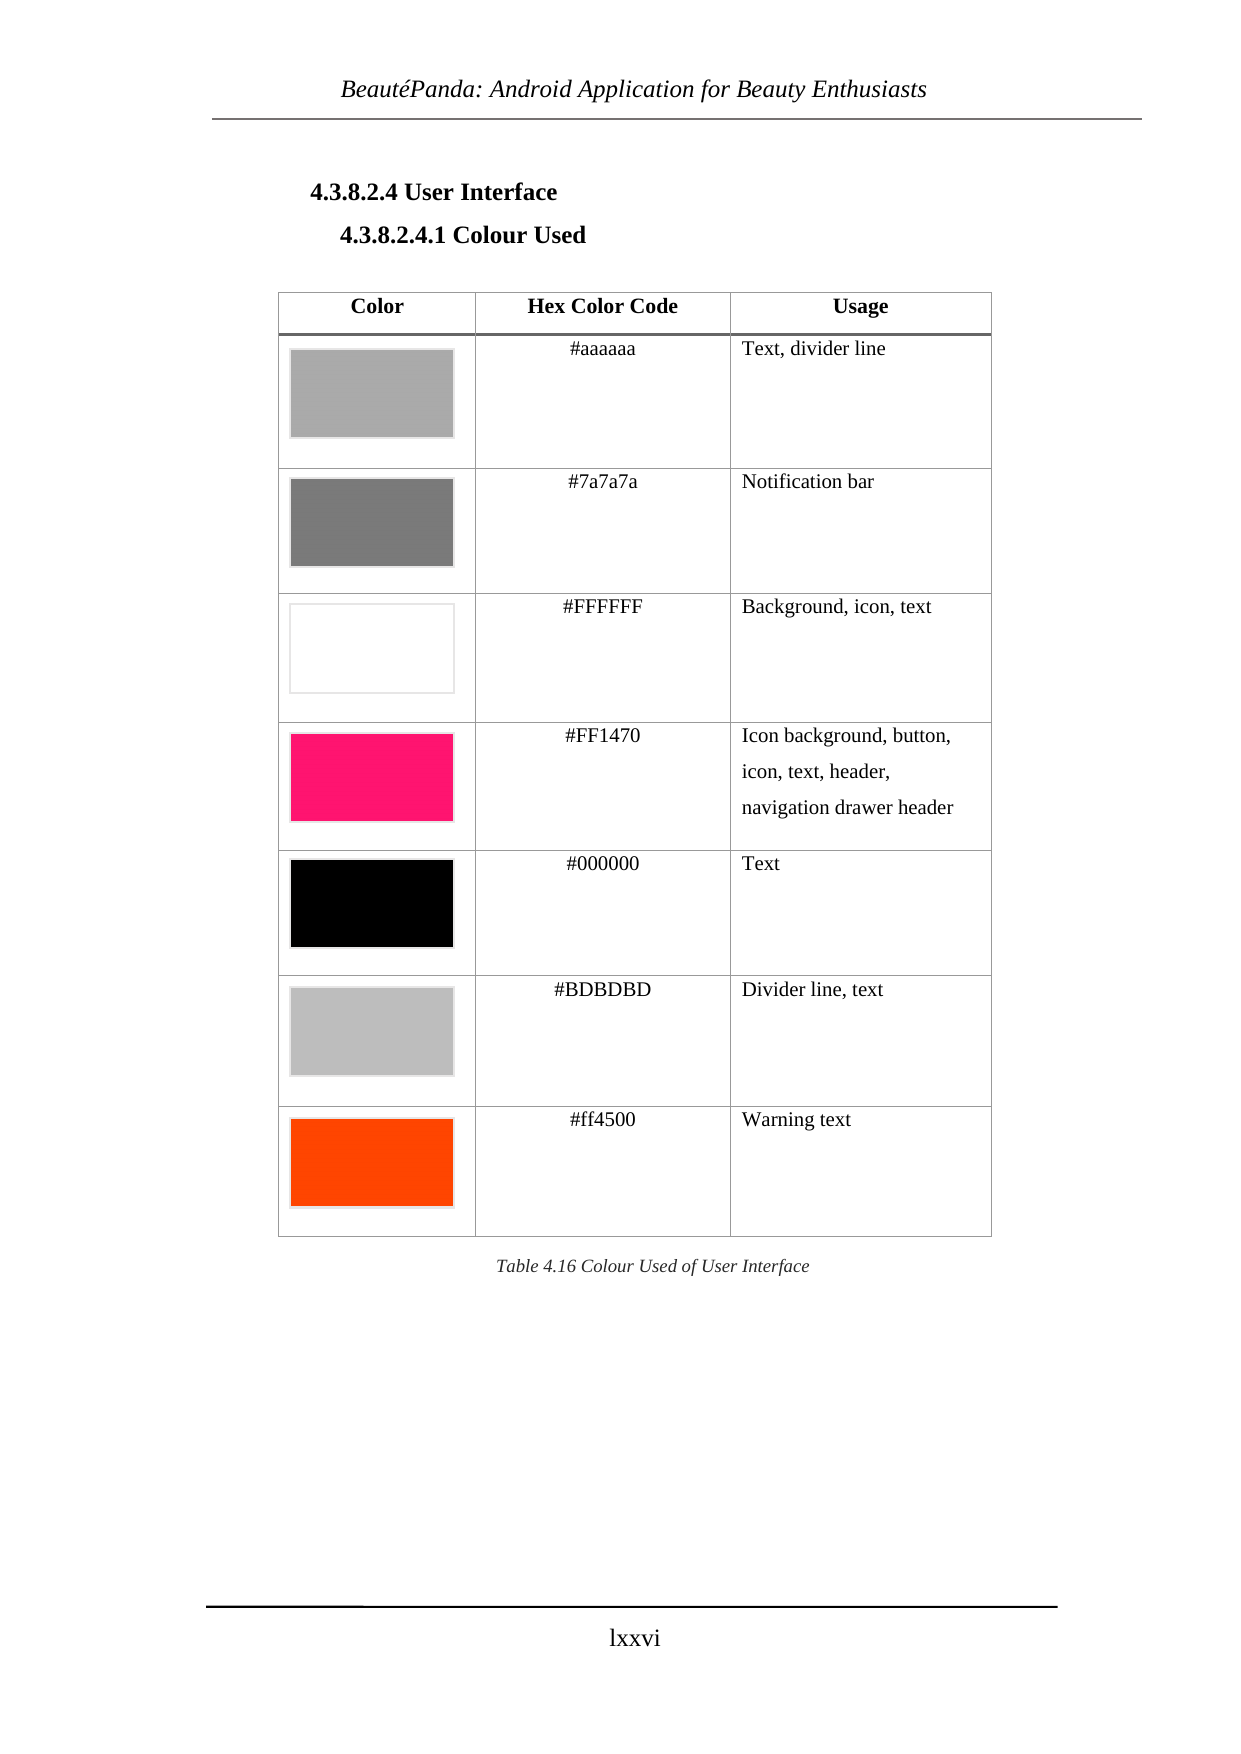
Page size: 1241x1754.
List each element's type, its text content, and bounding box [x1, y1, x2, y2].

list Table 4.16 Colour Used of User Interface [244, 1255, 1063, 1277]
table_cell #FFFFFF [476, 594, 730, 722]
table_cell #BDBDBD [476, 976, 730, 1106]
table_cell [279, 976, 475, 1106]
table_cell [279, 469, 475, 593]
table_cell Notification bar [731, 469, 991, 593]
table_cell [279, 851, 475, 975]
table_cell #FF1470 [476, 723, 730, 850]
table_cell Text [731, 851, 991, 975]
table_cell #7a7a7a [476, 469, 730, 593]
table_cell Icon background, button, icon, text, header, navigation drawer header [731, 723, 991, 850]
table_cell Warning text [731, 1107, 991, 1236]
table_header Hex Color Code [476, 293, 730, 333]
table_cell Divider line, text [731, 976, 991, 1106]
picture [291, 479, 453, 566]
table_cell [279, 1107, 475, 1236]
table_cell #000000 [476, 851, 730, 975]
table_header Color [279, 293, 475, 333]
subtitle 4.3.8.2.4 User Interface [310, 177, 1063, 206]
table_cell [279, 336, 475, 468]
picture [291, 1119, 453, 1206]
table_cell [279, 594, 475, 722]
table_cell Text, divider line [731, 336, 991, 468]
table_cell Background, icon, text [731, 594, 991, 722]
picture [291, 734, 453, 821]
table_cell #aaaaaa [476, 336, 730, 468]
table_cell #ff4500 [476, 1107, 730, 1236]
table_header Usage [731, 293, 991, 333]
subtitle 4.3.8.2.4.1 Colour Used [340, 220, 1063, 249]
table_cell [279, 723, 475, 850]
picture [291, 350, 453, 437]
